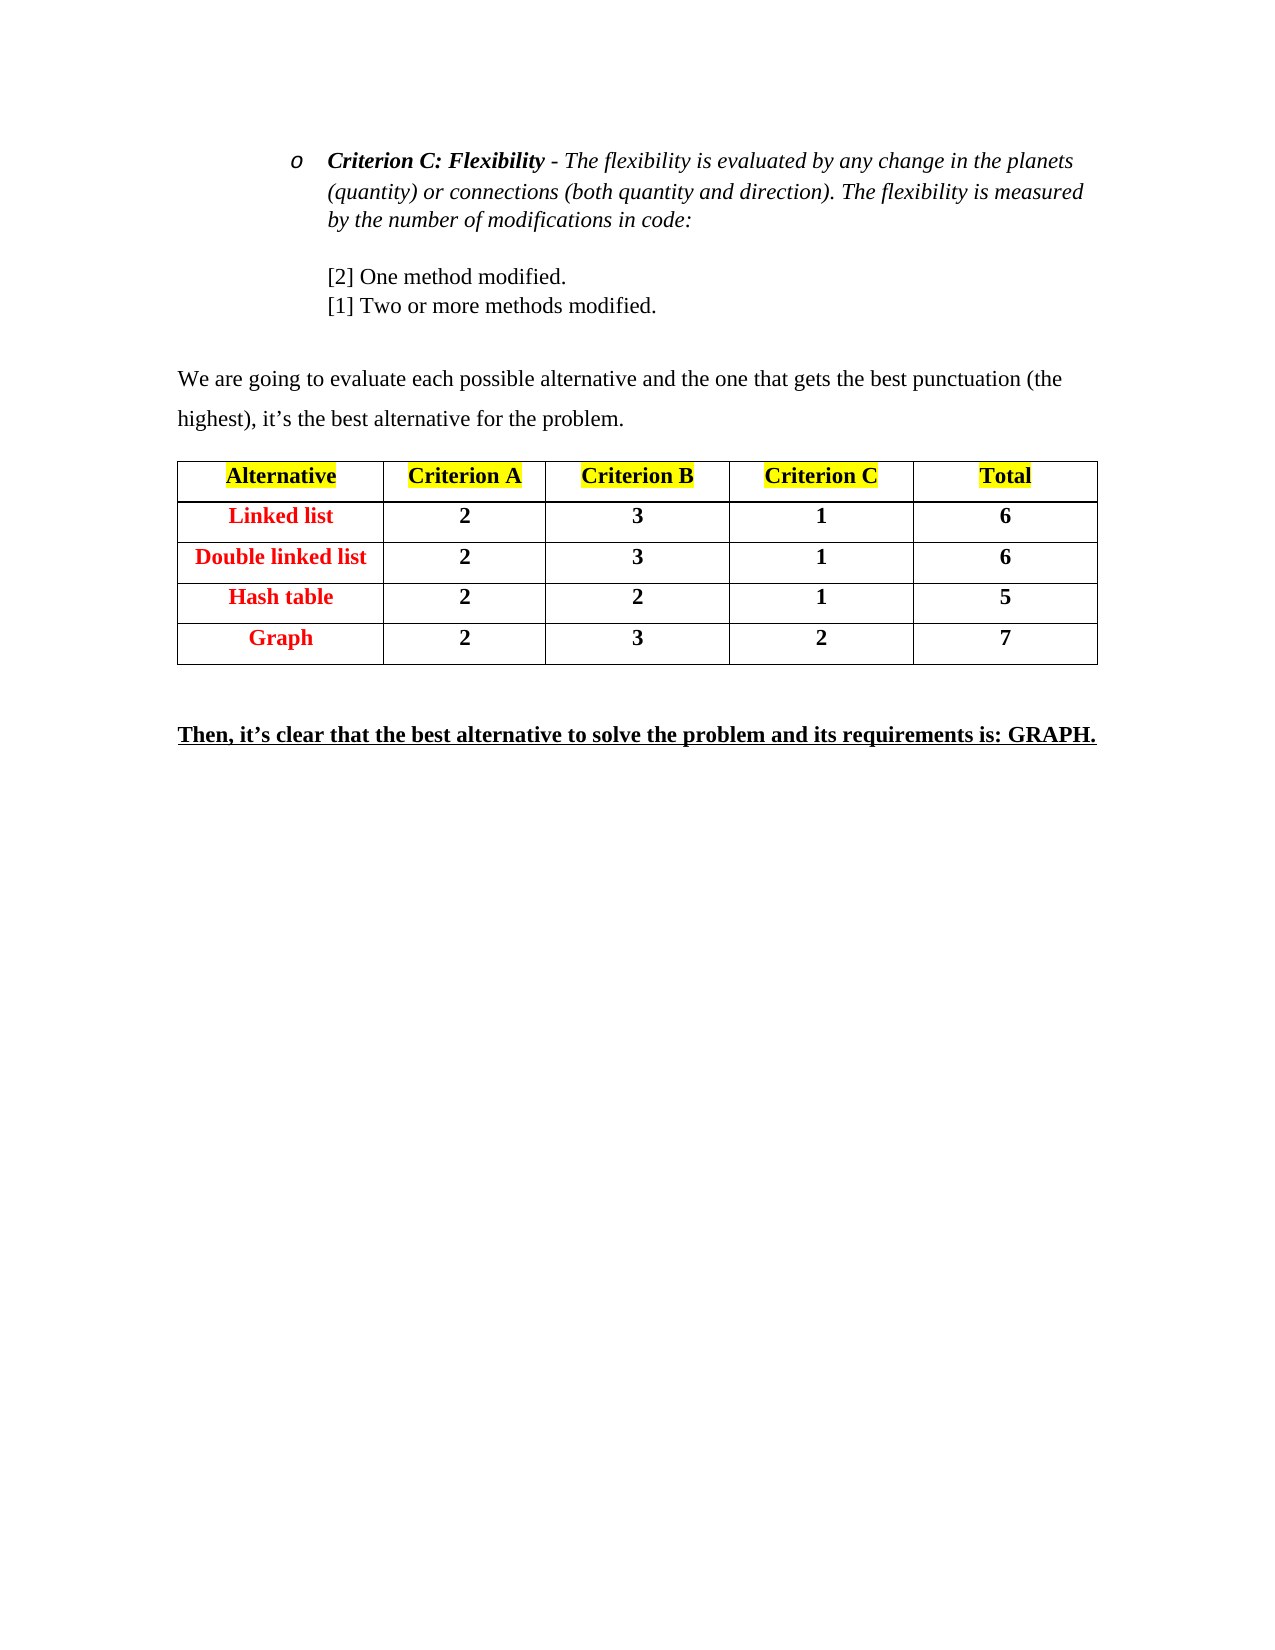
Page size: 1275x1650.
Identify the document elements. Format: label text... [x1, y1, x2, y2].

table_cell 2 [384, 543, 545, 582]
table_cell Double linked list [178, 543, 383, 582]
table_cell 5 [914, 584, 1097, 623]
table_cell Hash table [178, 584, 383, 623]
table_cell 1 [730, 503, 913, 542]
list [1] Two or more methods modified. [327, 292, 1098, 318]
table_header Criterion B [546, 462, 729, 501]
table_cell 6 [914, 503, 1097, 542]
table_cell 1 [730, 584, 913, 623]
table_header Criterion A [384, 462, 545, 501]
table_cell 2 [384, 503, 545, 542]
table_cell 7 [914, 624, 1097, 663]
table_cell 2 [384, 624, 545, 663]
table_cell 1 [730, 543, 913, 582]
list Criterion C: Flexibility - The flexibility is evaluated by any change in the planets (quantity) or connections (both quantity and direction). The flexibility is measured by the number of modifications in code: [290, 148, 1098, 233]
table_cell 3 [546, 543, 729, 582]
list [2] One method modified. [327, 263, 1098, 289]
table_cell 3 [546, 503, 729, 542]
table_cell 2 [384, 584, 545, 623]
table_cell 2 [730, 624, 913, 663]
table_cell Graph [178, 624, 383, 663]
text We are going to evaluate each possible alternative and the one that gets the best punctuation (the highest), it’s the best alternative for the problem. [177, 365, 1098, 431]
table_cell 2 [546, 584, 729, 623]
text Then, it’s clear that the best alternative to solve the problem and its requirements is: GRAPH. [177, 721, 1098, 747]
table_header Criterion C [730, 462, 913, 501]
table_header Alternative [178, 462, 383, 501]
table_cell 3 [546, 624, 729, 663]
table_cell Linked list [178, 503, 383, 542]
table_header Total [914, 462, 1097, 501]
table_cell 6 [914, 543, 1097, 582]
